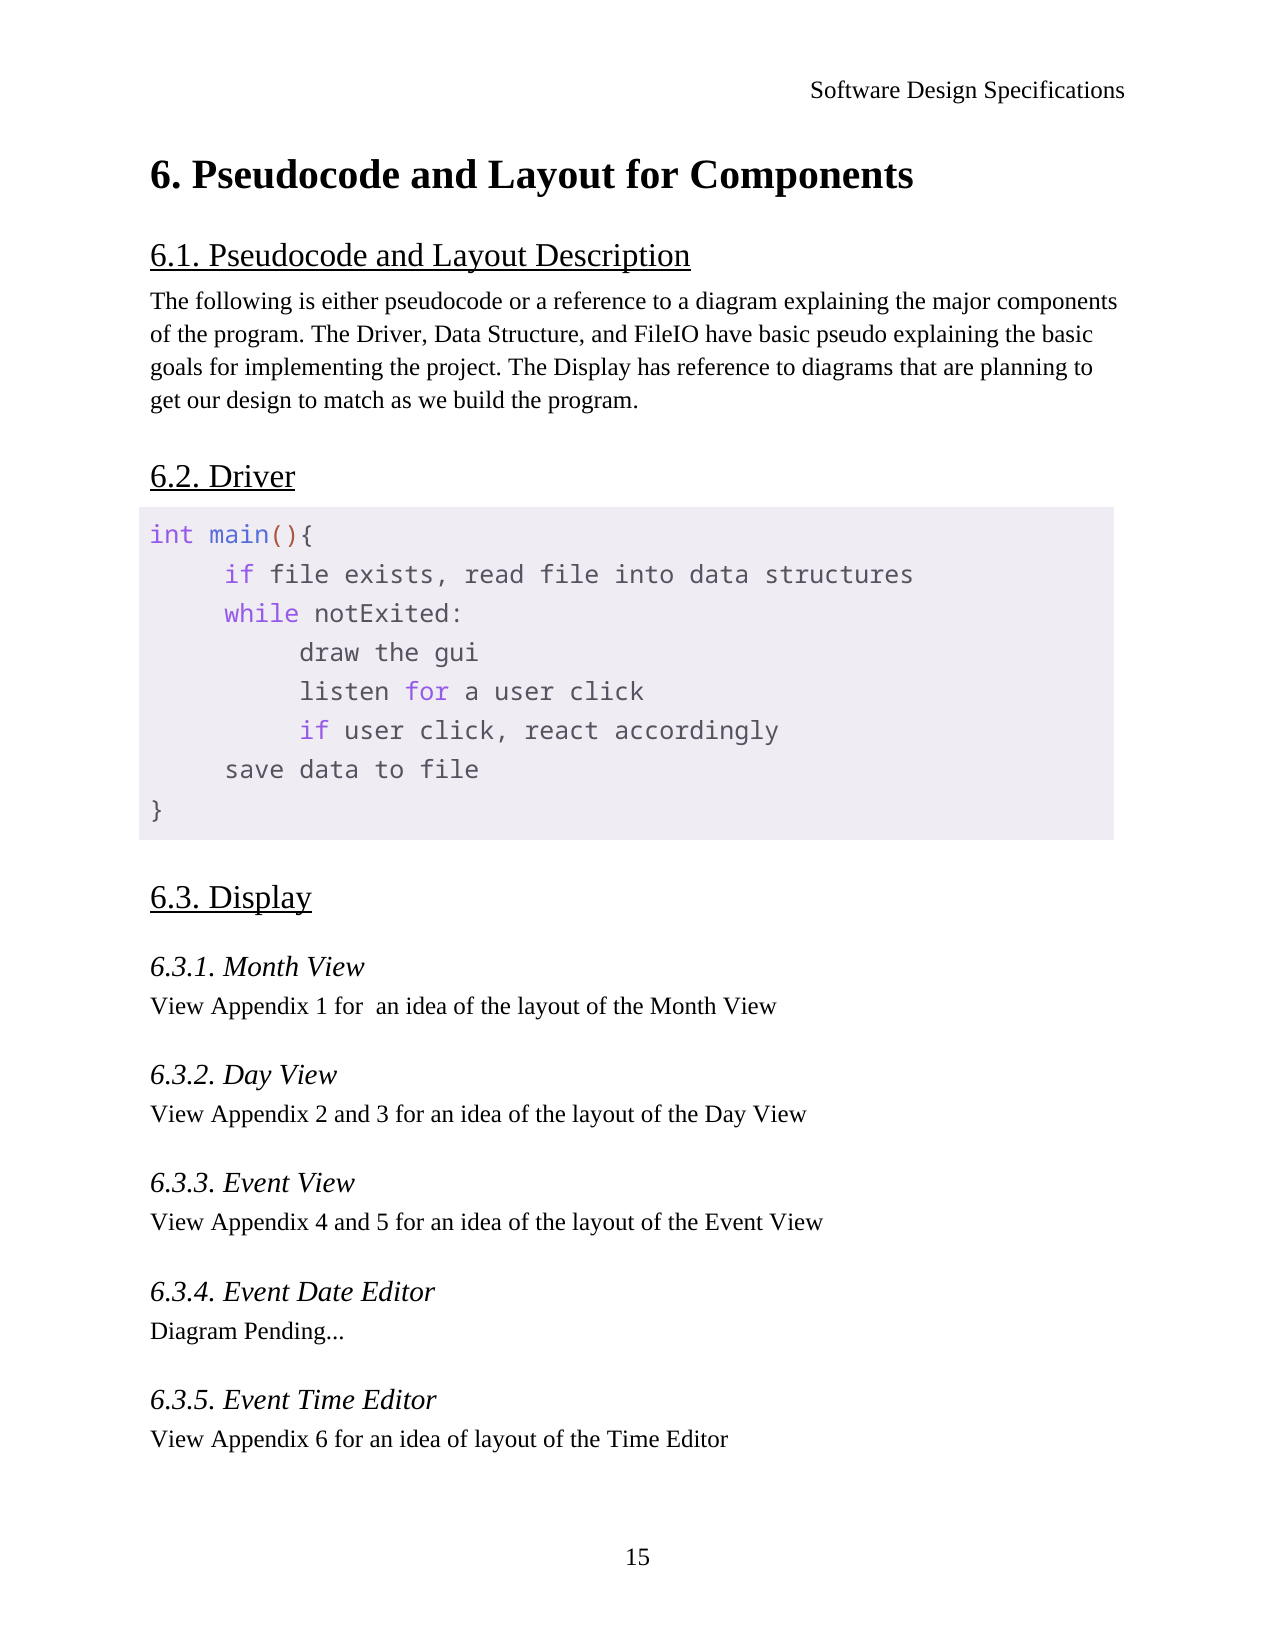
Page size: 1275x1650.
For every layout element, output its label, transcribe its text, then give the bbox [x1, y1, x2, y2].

subtitle 6.3. Display [150, 877, 1125, 916]
subtitle 6.3.4. Event Date Editor [150, 1274, 1125, 1307]
text View Appendix 4 and 5 for an idea of the layout of the Event View [150, 1207, 1125, 1236]
text View Appendix 1 for an idea of the layout of the Month View [150, 991, 1125, 1020]
subtitle 6.1. Pseudocode and Layout Description [150, 235, 1125, 274]
subtitle 6.3.3. Event View [150, 1166, 1125, 1199]
text The following is either pseudocode or a reference to a diagram explaining the major components of the program. The Driver, Data Structure, and FileIO have basic pseudo explaining the basic goals for implementing the project. The Display has reference to diagrams that are planning to get our design to match as we build the program. [150, 286, 1125, 414]
subtitle 6. Pseudocode and Layout for Components [150, 150, 1125, 198]
subtitle 6.3.5. Event Time Editor [150, 1382, 1125, 1416]
text View Appendix 2 and 3 for an idea of the layout of the Day View [150, 1099, 1125, 1128]
subtitle 6.3.2. Day View [150, 1057, 1125, 1091]
subtitle 6.2. Driver [150, 456, 1125, 494]
subtitle 6.3.1. Month View [150, 949, 1125, 983]
text Diagram Pending... [150, 1316, 1125, 1344]
text View Appendix 6 for an idea of layout of the Time Editor [150, 1424, 1125, 1453]
table_header int main(){ if file exists, read file into data structures while notExited: draw the gui listen for a user click if user click, react accordingly save data to file } [139, 507, 1114, 840]
